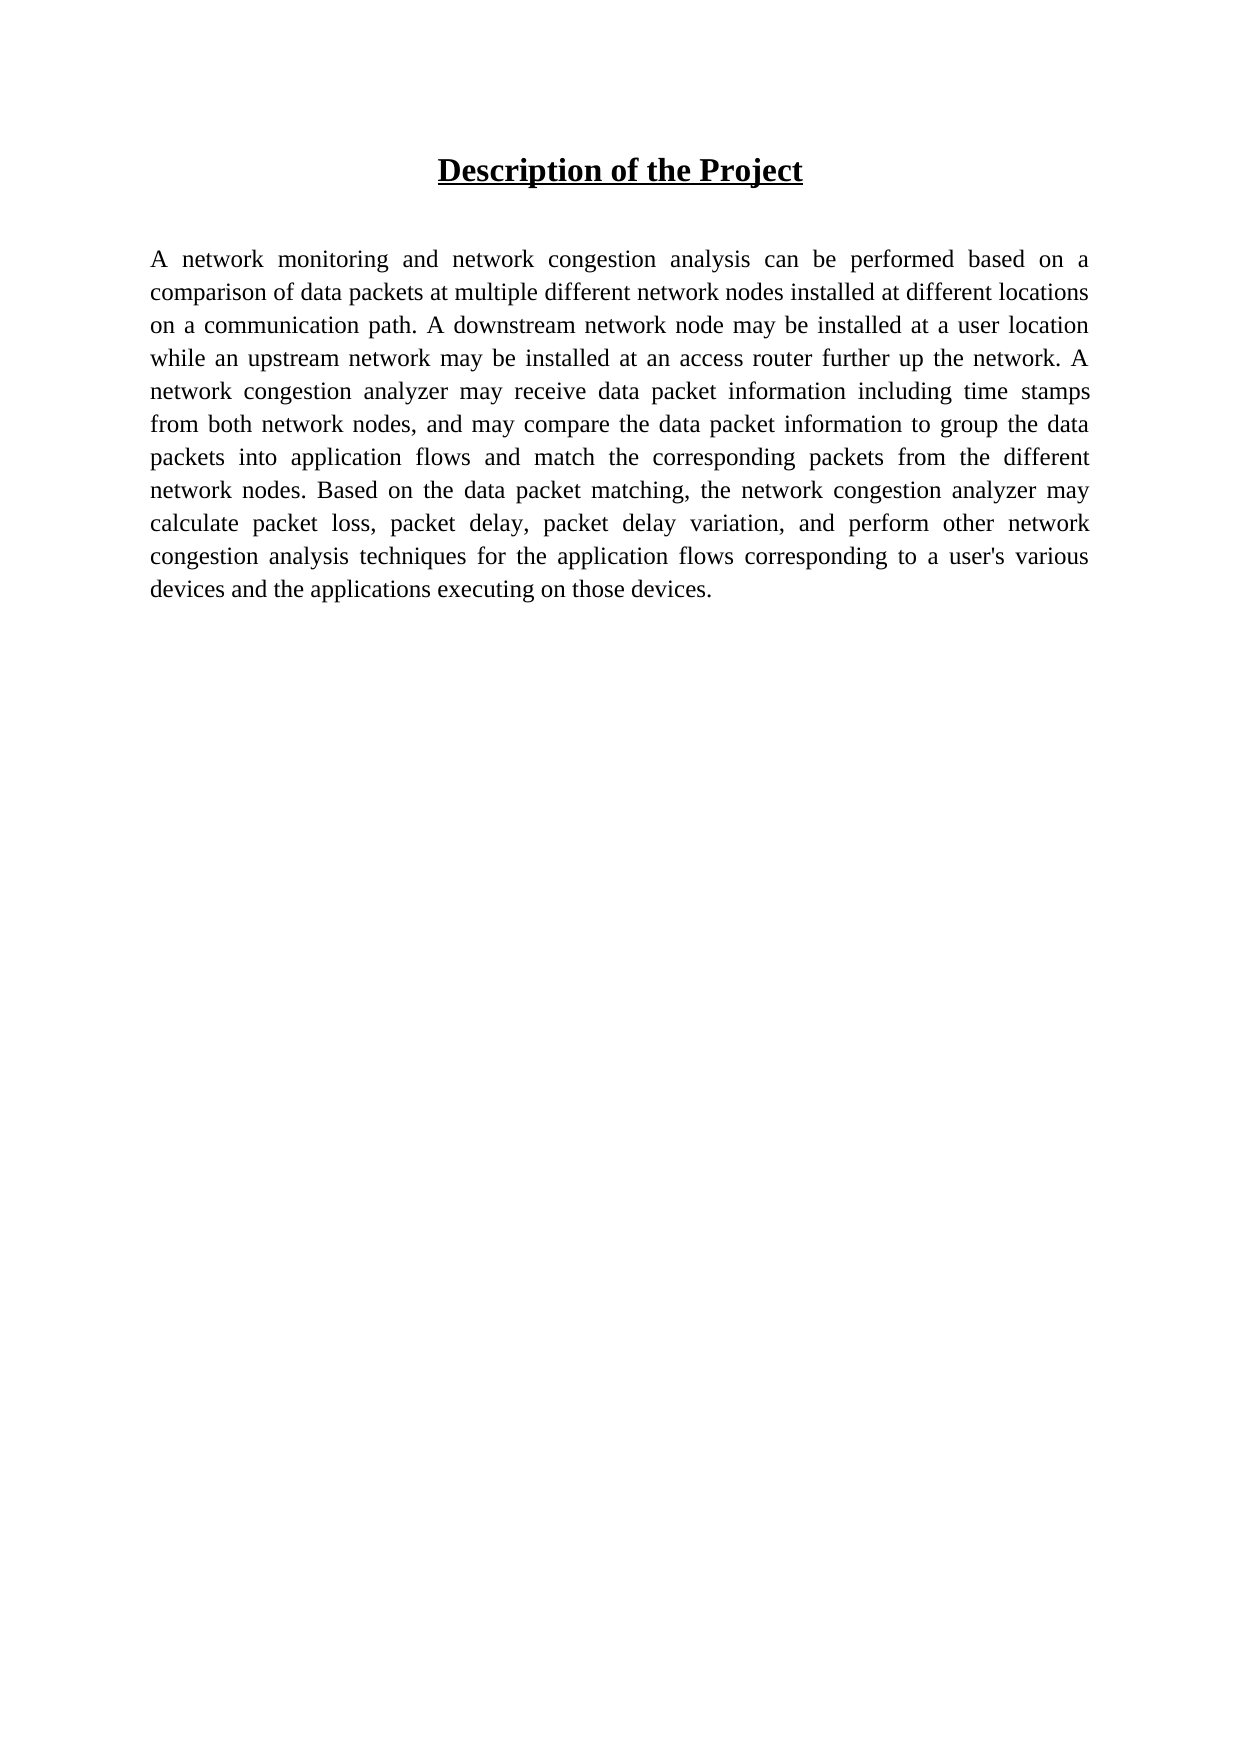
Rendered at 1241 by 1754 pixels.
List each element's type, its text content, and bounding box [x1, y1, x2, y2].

list Description of the Project [150, 150, 1091, 188]
list A network monitoring and network congestion analysis can be performed based on a comparison of data packets at multiple different network nodes installed at different locations on a communication path. A downstream network node may be installed at a user location while an upstream network may be installed at an access router further up the network. A network congestion analyzer may receive data packet information including time stamps from both network nodes, and may compare the data packet information to group the data packets into application flows and match the corresponding packets from the different network nodes. Based on the data packet matching, the network congestion analyzer may calculate packet loss, packet delay, packet delay variation, and perform other network congestion analysis techniques for the application flows corresponding to a user's various devices and the applications executing on those devices. [150, 244, 1091, 603]
